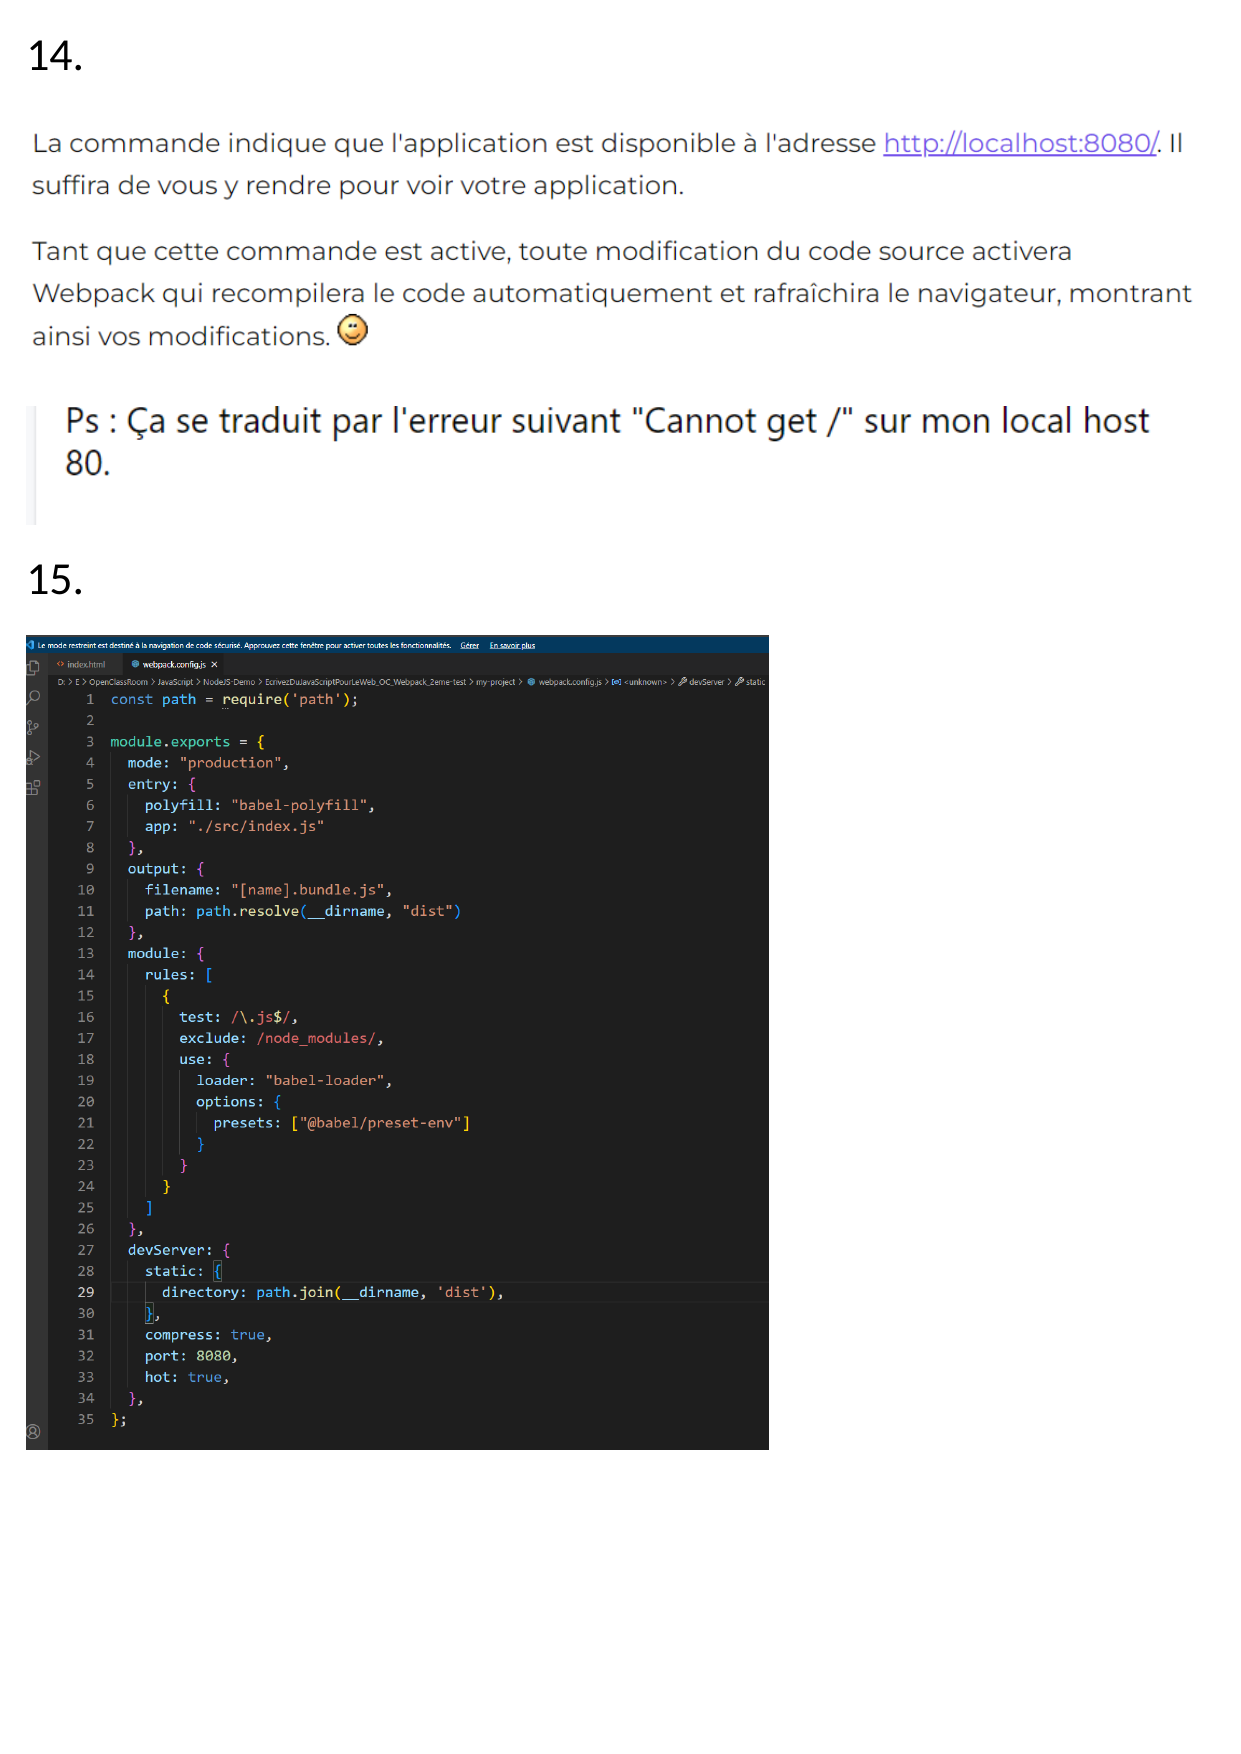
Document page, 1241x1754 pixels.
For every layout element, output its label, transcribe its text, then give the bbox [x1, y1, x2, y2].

picture [26, 635, 769, 1450]
text 14. [26, 25, 1214, 81]
picture [26, 110, 1215, 382]
text 15. [26, 550, 1214, 606]
picture [26, 406, 1215, 525]
